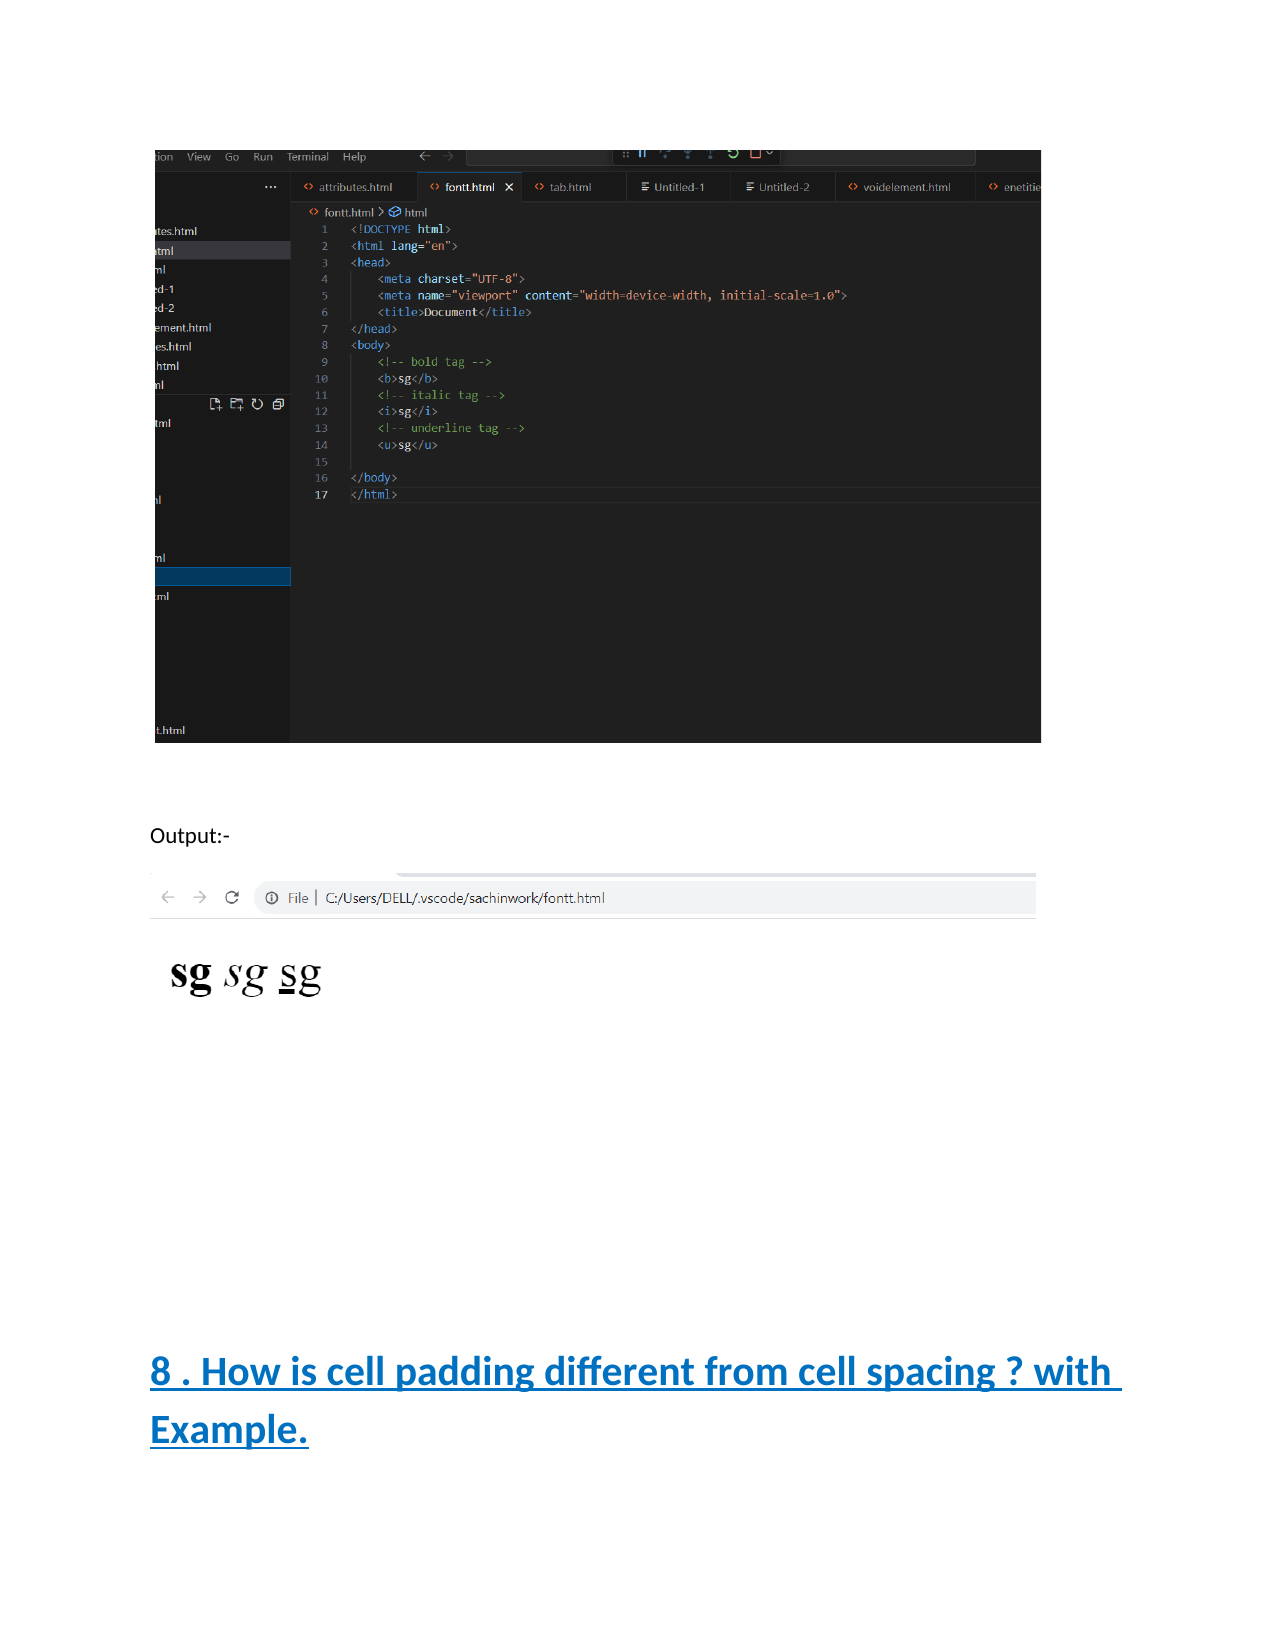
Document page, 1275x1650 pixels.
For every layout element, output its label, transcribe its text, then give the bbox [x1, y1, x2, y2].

picture [150, 873, 1036, 1320]
picture [155, 150, 1042, 743]
text 8 . How is cell padding different from cell spacing ? with Example. [150, 1345, 1125, 1454]
text Output:- [150, 821, 1125, 849]
